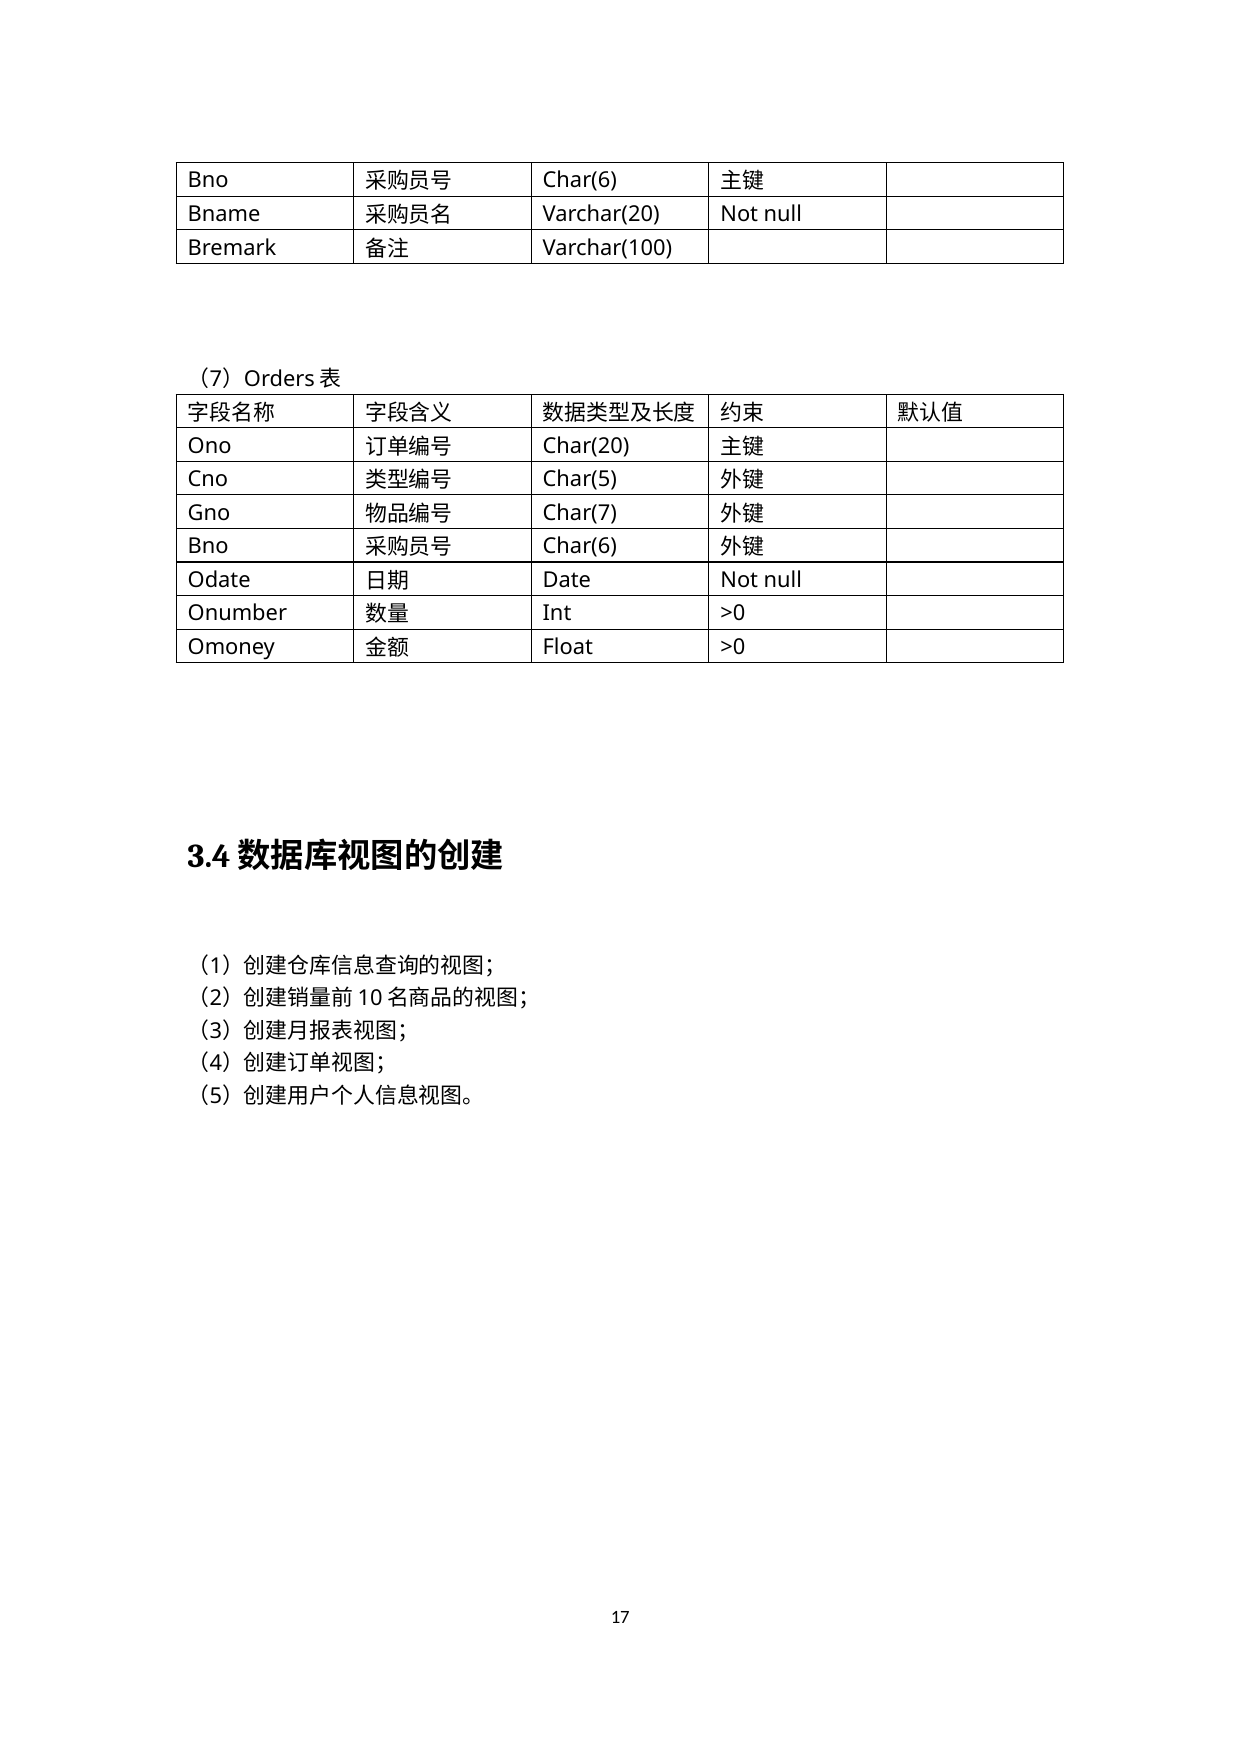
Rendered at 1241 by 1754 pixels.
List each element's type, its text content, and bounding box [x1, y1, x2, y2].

table_cell Ono [177, 428, 353, 461]
table_cell Char(6) [532, 529, 708, 561]
text （7）Orders表 [187, 361, 1053, 394]
table_cell [887, 529, 1063, 561]
table_cell Int [532, 596, 708, 628]
table_cell 外键 [709, 462, 886, 494]
table_cell Bno [177, 529, 353, 561]
table_cell Gno [177, 495, 353, 528]
table_cell Odate [177, 563, 353, 595]
table_cell Not null [709, 563, 886, 595]
table_cell 主键 [709, 163, 886, 196]
table_cell [887, 495, 1063, 528]
table_cell Date [532, 563, 708, 595]
table_cell Varchar(100) [532, 230, 708, 263]
table_cell Omoney [177, 630, 353, 662]
table_cell Bno [177, 163, 353, 196]
table_cell Char(20) [532, 428, 708, 461]
table_cell Char(7) [532, 495, 708, 528]
table_cell >0 [709, 630, 886, 662]
table_cell Varchar(20) [532, 197, 708, 229]
text （4）创建订单视图； [187, 1045, 1053, 1077]
table_cell 采购员号 [354, 529, 531, 561]
table_cell Bremark [177, 230, 353, 263]
table_cell [887, 197, 1063, 229]
text （1）创建仓库信息查询的视图； [187, 947, 1053, 980]
table_cell 金额 [354, 630, 531, 662]
table_cell 外键 [709, 529, 886, 561]
table_header 约束 [709, 395, 886, 427]
table_cell [887, 630, 1063, 662]
table_cell 采购员号 [354, 163, 531, 196]
table_cell Char(6) [532, 163, 708, 196]
table_cell 主键 [709, 428, 886, 461]
text （2）创建销量前10名商品的视图； [187, 980, 1053, 1012]
table_cell Bname [177, 197, 353, 229]
text （3）创建月报表视图； [187, 1012, 1053, 1045]
table_cell [887, 428, 1063, 461]
table_cell Onumber [177, 596, 353, 628]
table_cell [887, 230, 1063, 263]
table_header 字段含义 [354, 395, 531, 427]
table_cell 订单编号 [354, 428, 531, 461]
table_cell 采购员名 [354, 197, 531, 229]
table_cell 类型编号 [354, 462, 531, 494]
table_cell 外键 [709, 495, 886, 528]
table_cell [709, 230, 886, 263]
table_cell Float [532, 630, 708, 662]
table_cell >0 [709, 596, 886, 628]
table_cell [887, 462, 1063, 494]
table_cell 日期 [354, 563, 531, 595]
table_cell 物品编号 [354, 495, 531, 528]
table_cell [887, 163, 1063, 196]
subtitle 3.4数据库视图的创建 [187, 820, 1053, 885]
table_cell [887, 596, 1063, 628]
table_header 字段名称 [177, 395, 353, 427]
table_cell [887, 563, 1063, 595]
table_header 默认值 [887, 395, 1063, 427]
table_cell Cno [177, 462, 353, 494]
table_cell 数量 [354, 596, 531, 628]
table_header 数据类型及长度 [532, 395, 708, 427]
text （5）创建用户个人信息视图。 [187, 1077, 1053, 1110]
table_cell 备注 [354, 230, 531, 263]
table_cell Char(5) [532, 462, 708, 494]
table_cell Not null [709, 197, 886, 229]
